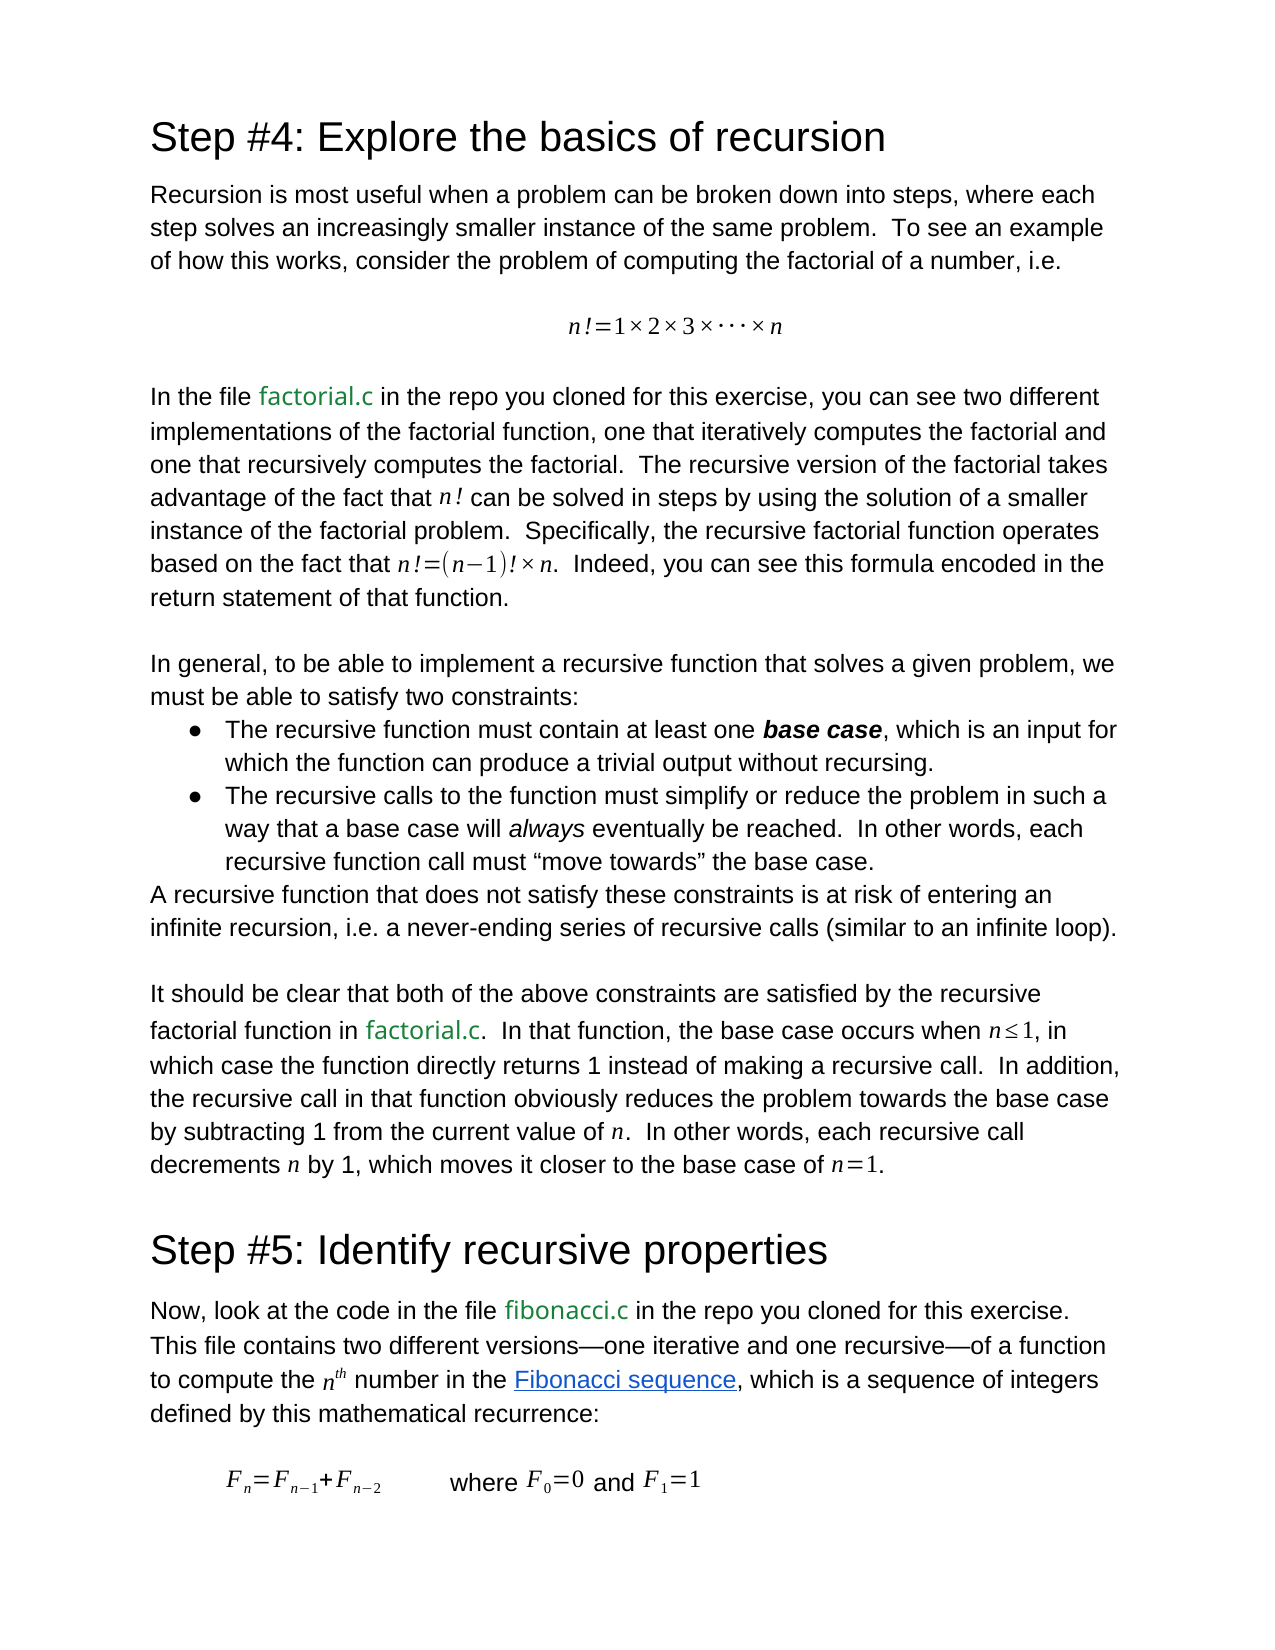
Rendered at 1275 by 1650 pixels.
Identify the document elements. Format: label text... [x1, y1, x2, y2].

text A recursive function that does not satisfy these constraints is at risk of entering an infinite recursion, i.e. a never-ending series of recursive calls (similar to an infinite loop). [150, 880, 1125, 942]
text Recursion is most useful when a problem can be broken down into steps, where each step solves an increasingly smaller instance of the same problem. To see an example of how this works, consider the problem of computing the factorial of a number, i.e. [150, 180, 1125, 275]
subtitle Step #5: Identify recursive properties [150, 1225, 1125, 1273]
list The recursive function must contain at least one base case, which is an input for which the function can produce a trivial output without recursing. [187, 715, 1125, 777]
text It should be clear that both of the above constraints are satisfied by the recursive factorial function in factorial.c. In that function, the base case occurs when , in which case the function directly returns 1 instead of making a recursive call. In addition, the recursive call in that function obviously reduces the problem towards the base case by subtracting 1 from the current value of . In other words, each recursive call decrements by 1, which moves it closer to the base case of . [150, 979, 1125, 1179]
text In the file factorial.c in the repo you cloned for this exercise, you can see two different implementations of the factorial function, one that iteratively computes the factorial and one that recursively computes the factorial. The recursive version of the factorial takes advantage of the fact that can be solved in steps by using the solution of a smaller instance of the factorial problem. Specifically, the recursive factorial function operates based on the fact that . Indeed, you can see this formula encoded in the return statement of that function. [150, 378, 1125, 612]
text Now, look at the code in the file fibonacci.c in the repo you cloned for this exercise. This file contains two different versions—one iterative and one recursive—of a function to compute the number in the Fibonacci sequence, which is a sequence of integers defined by this mathematical recurrence: [150, 1293, 1125, 1428]
text In general, to be able to implement a recursive function that solves a given problem, we must be able to satisfy two constraints: [150, 649, 1125, 711]
subtitle Step #4: Explore the basics of recursion [150, 112, 1125, 160]
text where and [150, 1466, 1125, 1499]
list The recursive calls to the function must simplify or reduce the problem in such a way that a base case will always eventually be reached. In other words, each recursive function call must “move towards” the base case. [187, 781, 1125, 876]
